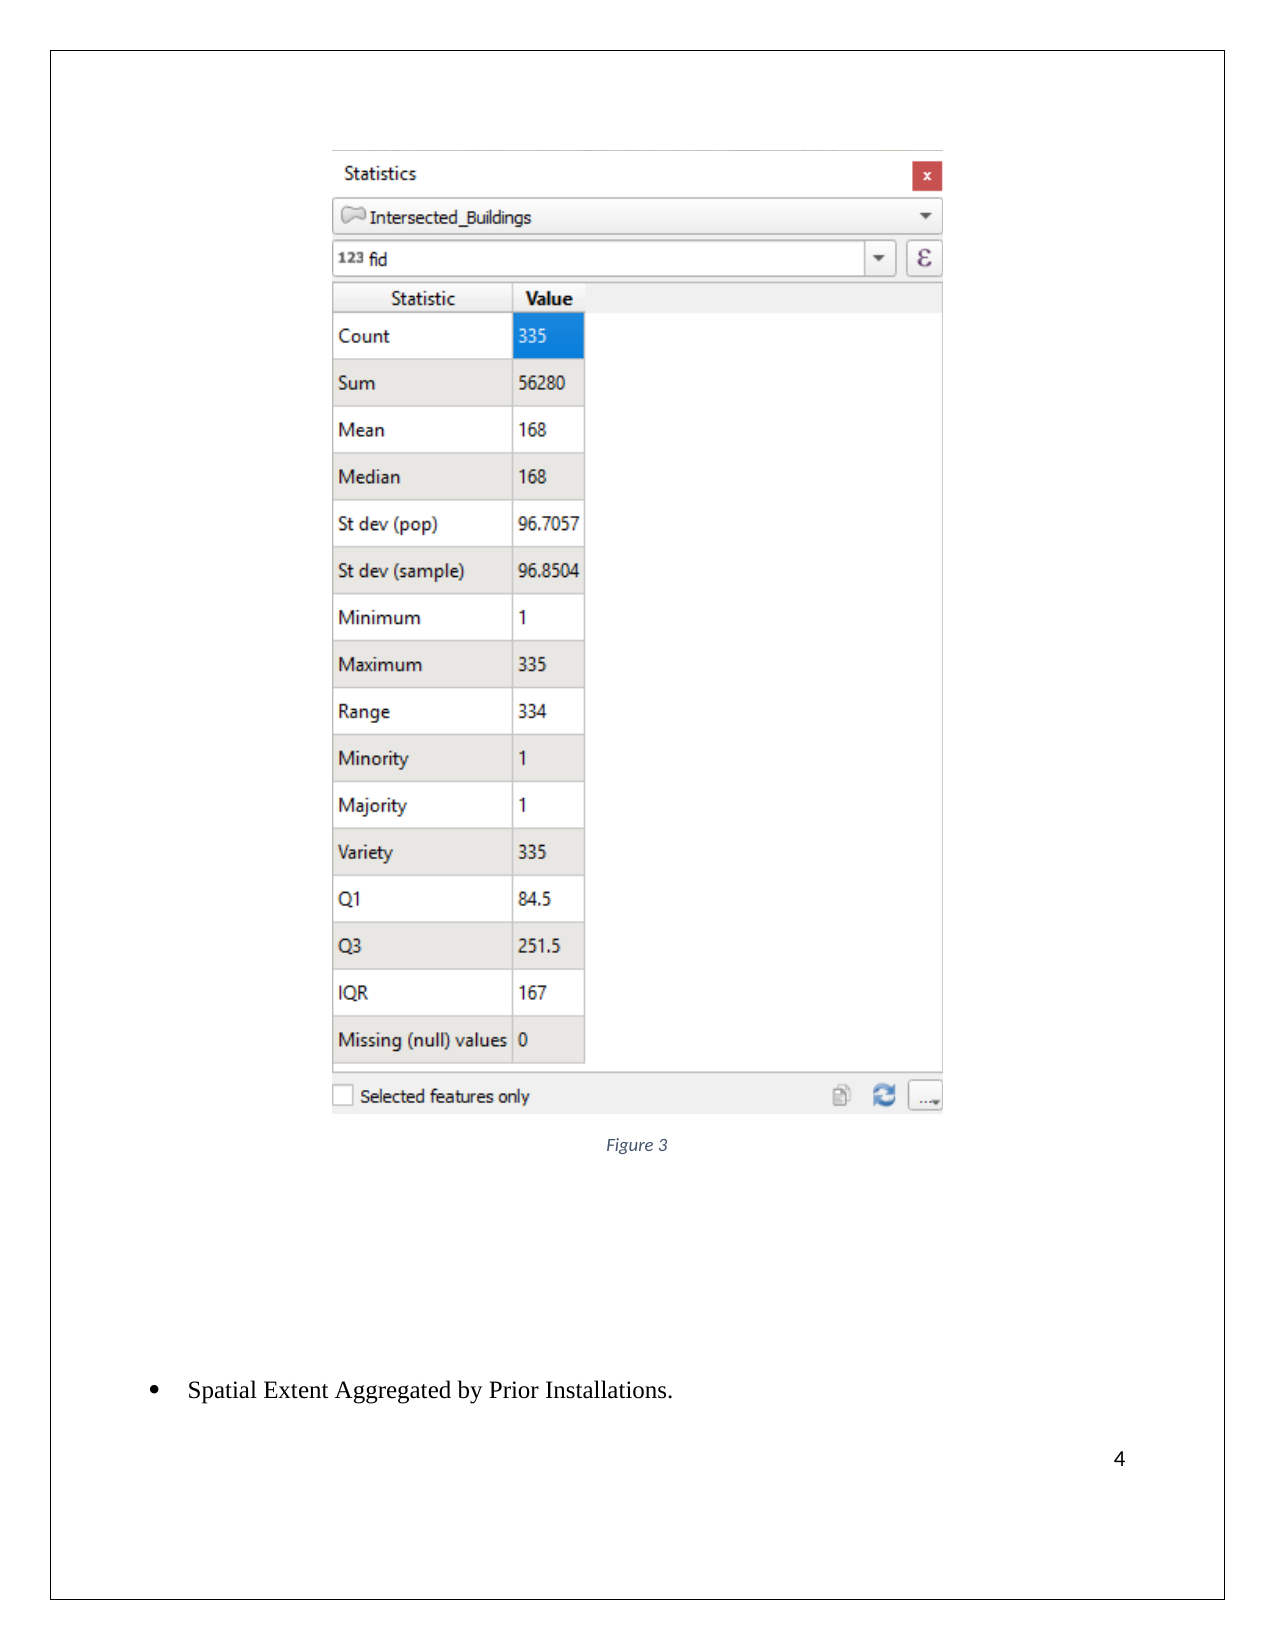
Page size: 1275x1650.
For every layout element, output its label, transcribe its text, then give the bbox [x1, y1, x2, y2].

list Spatial Extent Aggregated by Prior Installations. [150, 1375, 1125, 1404]
picture [332, 150, 943, 1114]
